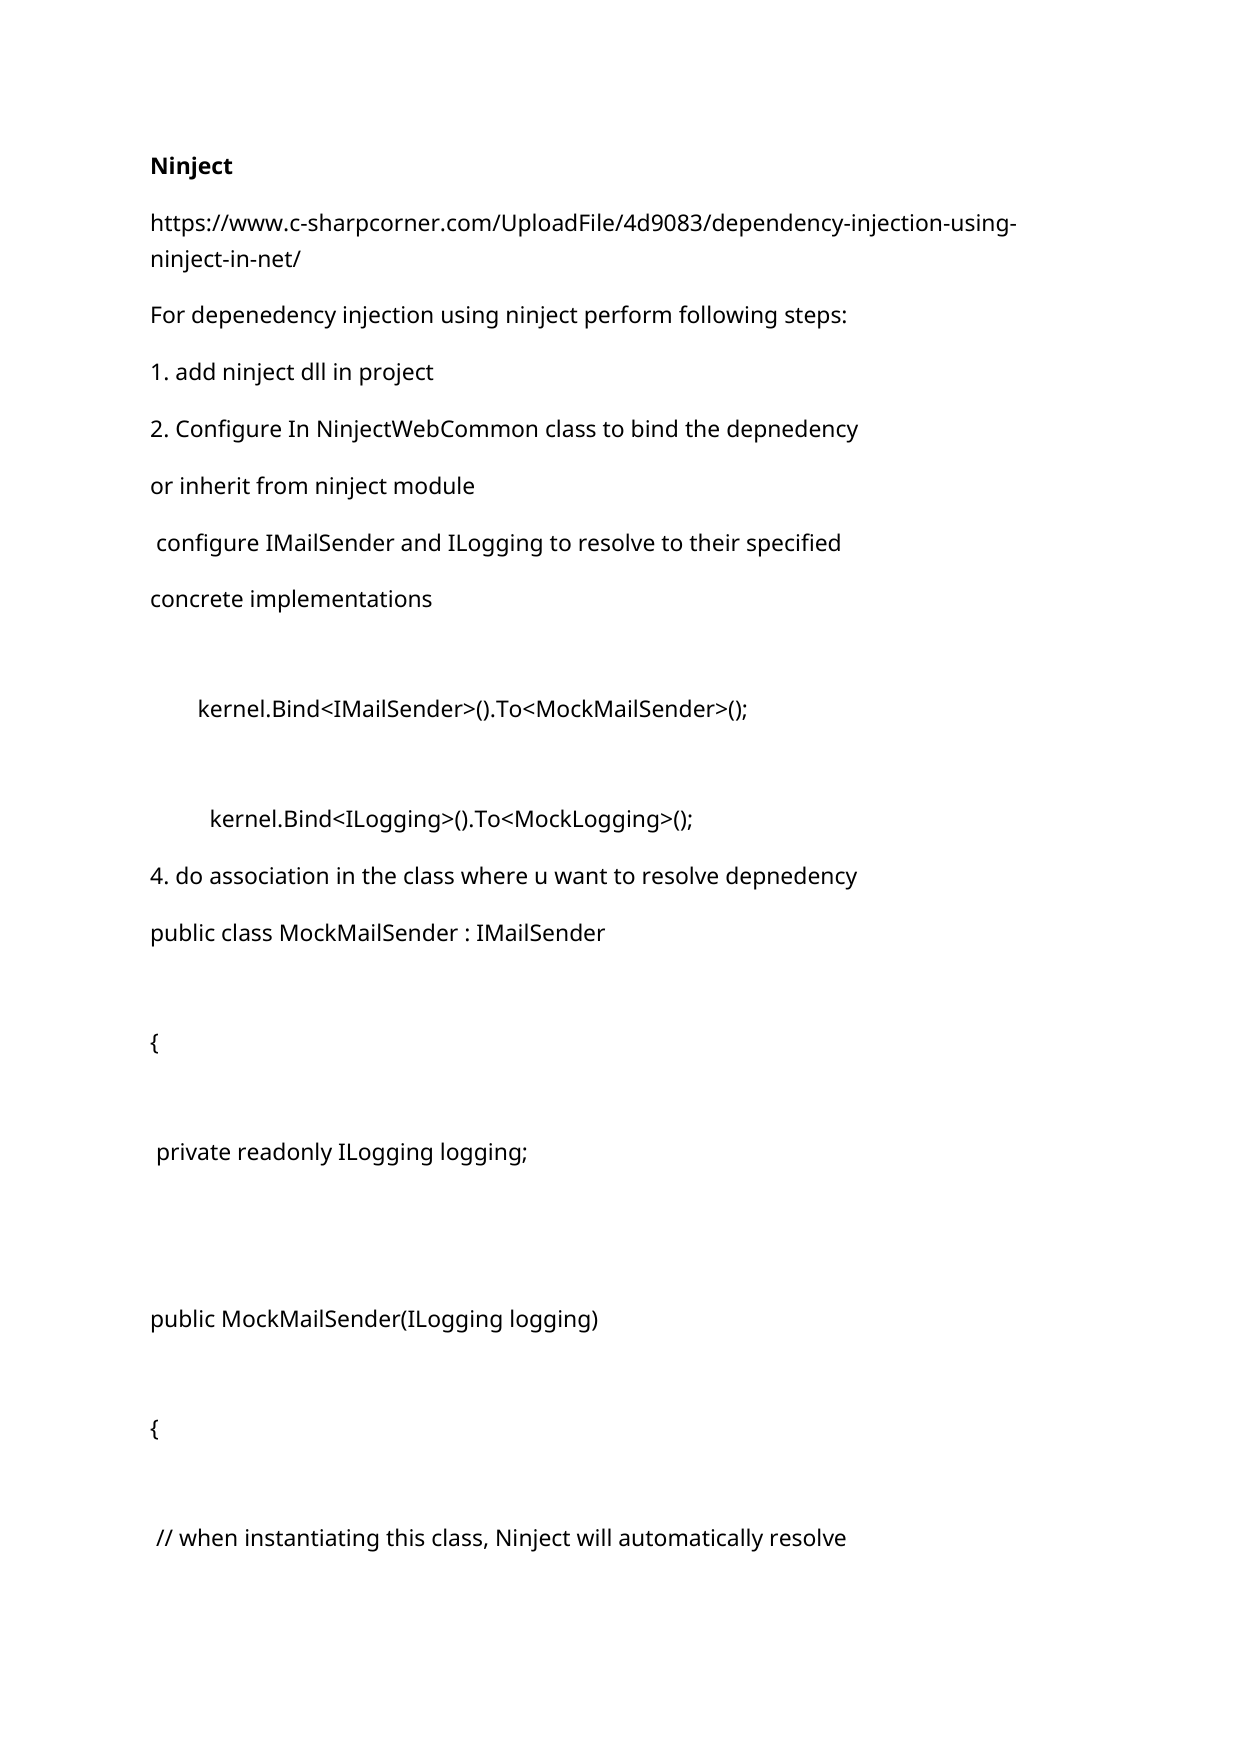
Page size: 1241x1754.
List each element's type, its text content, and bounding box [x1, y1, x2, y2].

text public MockMailSender(ILogging logging) [150, 1303, 1090, 1334]
text 2. Configure In NinjectWebCommon class to bind the depnedency [150, 413, 1090, 444]
text // when instantiating this class, Ninject will automatically resolve [150, 1522, 1090, 1553]
text 4. do association in the class where u want to resolve depnedency [150, 860, 1090, 891]
text configure IMailSender and ILogging to resolve to their specified [150, 527, 1090, 558]
text 1. add ninject dll in project [150, 356, 1090, 387]
text For depenedency injection using ninject perform following steps: [150, 299, 1090, 331]
text concrete implementations [150, 583, 1090, 614]
text or inherit from ninject module [150, 470, 1090, 501]
text Ninject [150, 150, 1090, 181]
text private readonly ILogging logging; [150, 1136, 1090, 1167]
text https://www.c-sharpcorner.com/UploadFile/4d9083/dependency-injection-using-ninject-in-net/ [150, 207, 1090, 274]
text { [150, 1026, 1090, 1057]
text kernel.Bind<IMailSender>().To<MockMailSender>(); [150, 693, 1090, 724]
text public class MockMailSender : IMailSender [150, 916, 1090, 948]
text { [150, 1412, 1090, 1444]
text kernel.Bind<ILogging>().To<MockLogging>(); [150, 803, 1090, 834]
